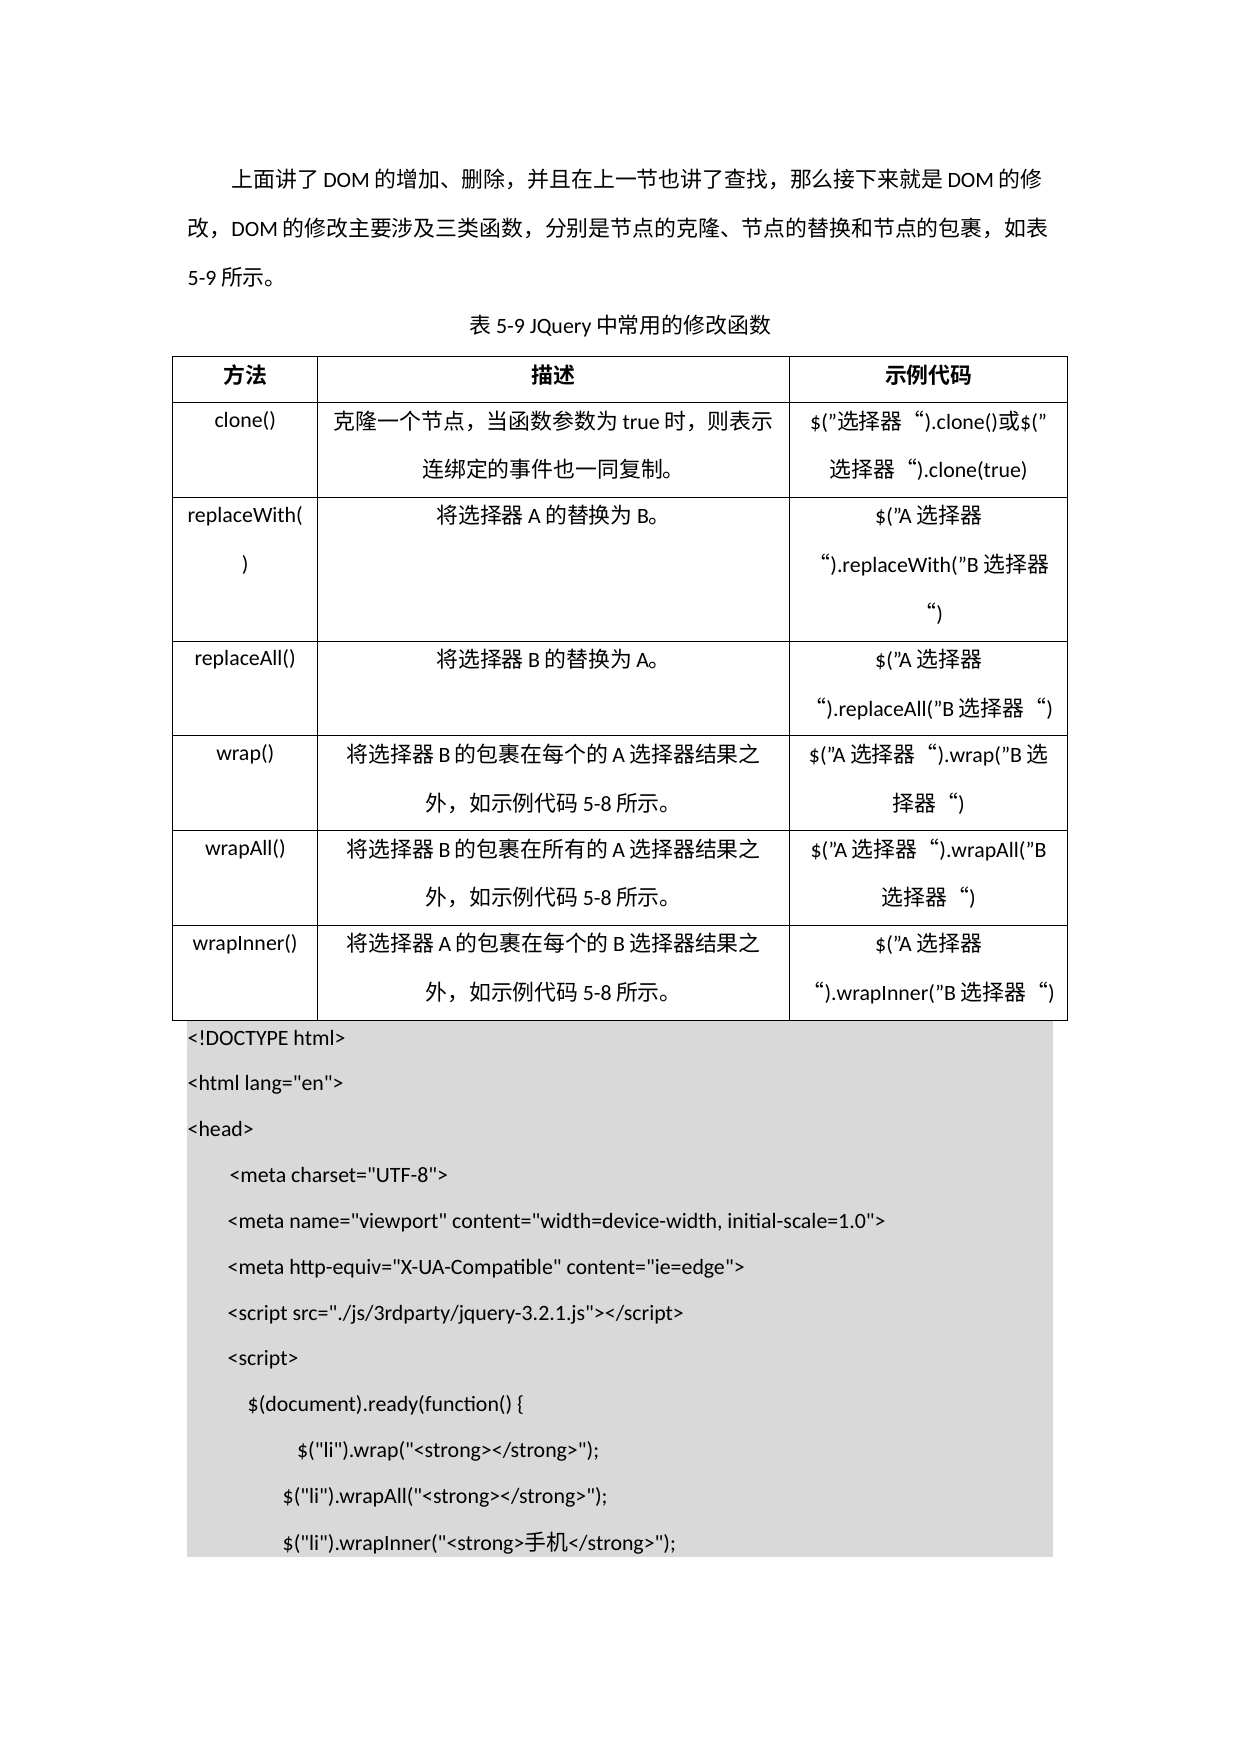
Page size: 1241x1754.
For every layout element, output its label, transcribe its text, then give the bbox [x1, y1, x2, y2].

table_cell replaceAll() [173, 642, 317, 735]
text <meta name="viewport" content="width=device-width, initial-scale=1.0"> [187, 1204, 1053, 1237]
table_cell wrapInner() [173, 926, 317, 1020]
table_cell 将选择器B的包裹在每个的A选择器结果之外，如示例代码5-8所示。 [318, 736, 789, 830]
text <head> [187, 1112, 1053, 1145]
text <meta charset="UTF-8"> [187, 1158, 1053, 1191]
text 上面讲了DOM的增加、删除，并且在上一节也讲了查找，那么接下来就是DOM的修改，DOM的修改主要涉及三类函数，分别是节点的克隆、节点的替换和节点的包裹，如表5-9所示。 [187, 162, 1053, 292]
table_cell $(”A选择器“).wrapInner(”B选择器“) [790, 926, 1067, 1020]
text $(document).ready(function() { [187, 1387, 1053, 1420]
text <script src="./js/3rdparty/jquery-3.2.1.js"></script> [187, 1296, 1053, 1328]
table_cell 将选择器B的包裹在所有的A选择器结果之外，如示例代码5-8所示。 [318, 831, 789, 925]
table_cell wrapAll() [173, 831, 317, 925]
table_cell wrap() [173, 736, 317, 830]
table_cell clone() [173, 403, 317, 497]
table_cell 将选择器B的替换为A。 [318, 642, 789, 735]
table_cell $(”A选择器“).replaceAll(”B选择器“) [790, 642, 1067, 735]
table_cell 克隆一个节点，当函数参数为true时，则表示连绑定的事件也一同复制。 [318, 403, 789, 497]
table_cell 将选择器A的包裹在每个的B选择器结果之外，如示例代码5-8所示。 [318, 926, 789, 1020]
text $("li").wrap("<strong></strong>"); [187, 1433, 1053, 1466]
text <html lang="en"> [187, 1067, 1053, 1099]
table_cell $(”A选择器“).wrapAll(”B选择器“) [790, 831, 1067, 925]
text 表5-9 JQuery中常用的修改函数 [187, 308, 1053, 340]
table_cell 将选择器A的替换为B。 [318, 498, 789, 641]
table_cell $(”A选择器“).replaceWith(”B选择器“) [790, 498, 1067, 641]
table_header 示例代码 [790, 357, 1067, 402]
table_cell $(”选择器“).clone()或$(”选择器“).clone(true) [790, 403, 1067, 497]
text $("li").wrapInner("<strong>手机</strong>"); [187, 1525, 1053, 1557]
text <script> [187, 1342, 1053, 1374]
text <meta http-equiv="X-UA-Compatible" content="ie=edge"> [187, 1250, 1053, 1282]
table_cell $(”A选择器“).wrap(”B选择器“) [790, 736, 1067, 830]
text <!DOCTYPE html> [187, 1021, 1053, 1053]
text $("li").wrapAll("<strong></strong>"); [187, 1479, 1053, 1512]
table_cell replaceWith() [173, 498, 317, 641]
table_header 描述 [318, 357, 789, 402]
table_header 方法 [173, 357, 317, 402]
